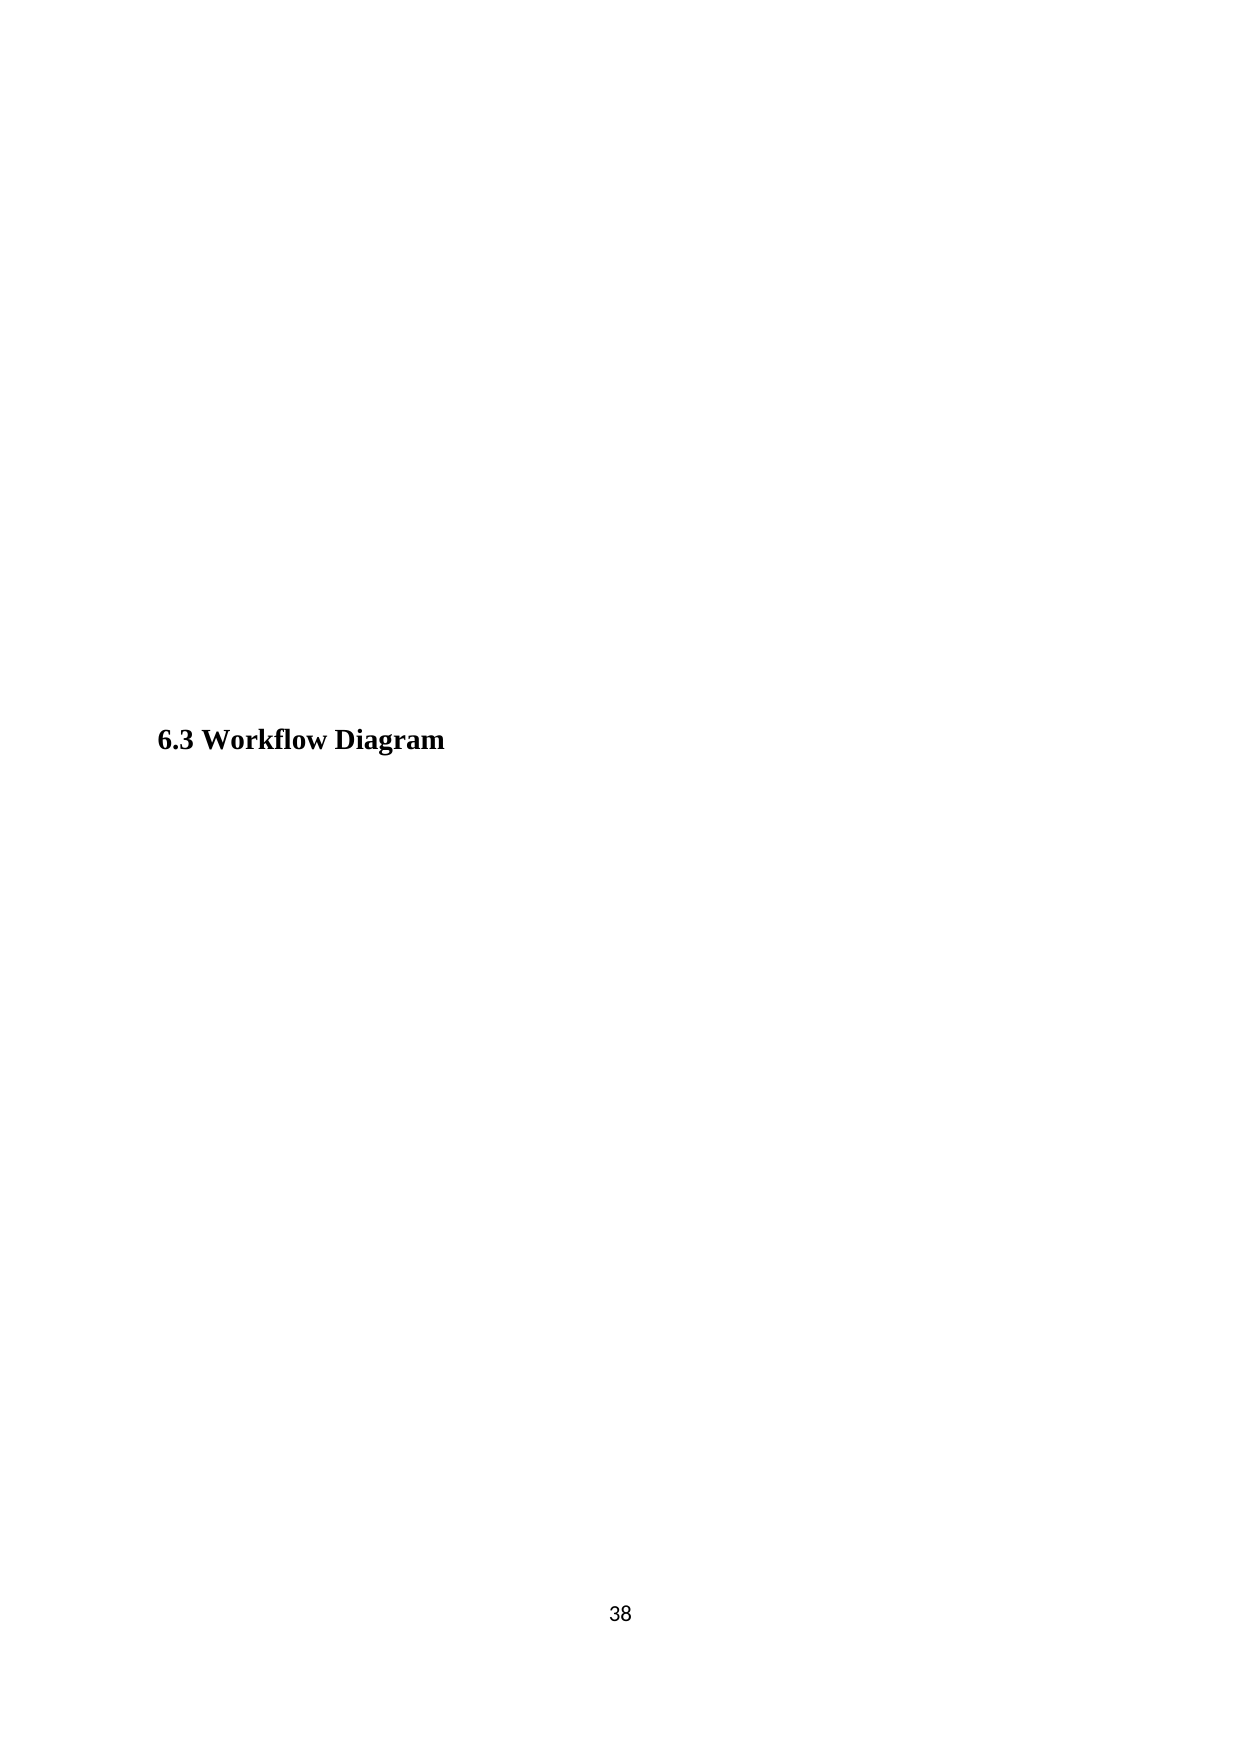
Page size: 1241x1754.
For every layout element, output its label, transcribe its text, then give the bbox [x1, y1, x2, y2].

text 6.3 Workflow Diagram [150, 722, 1090, 755]
